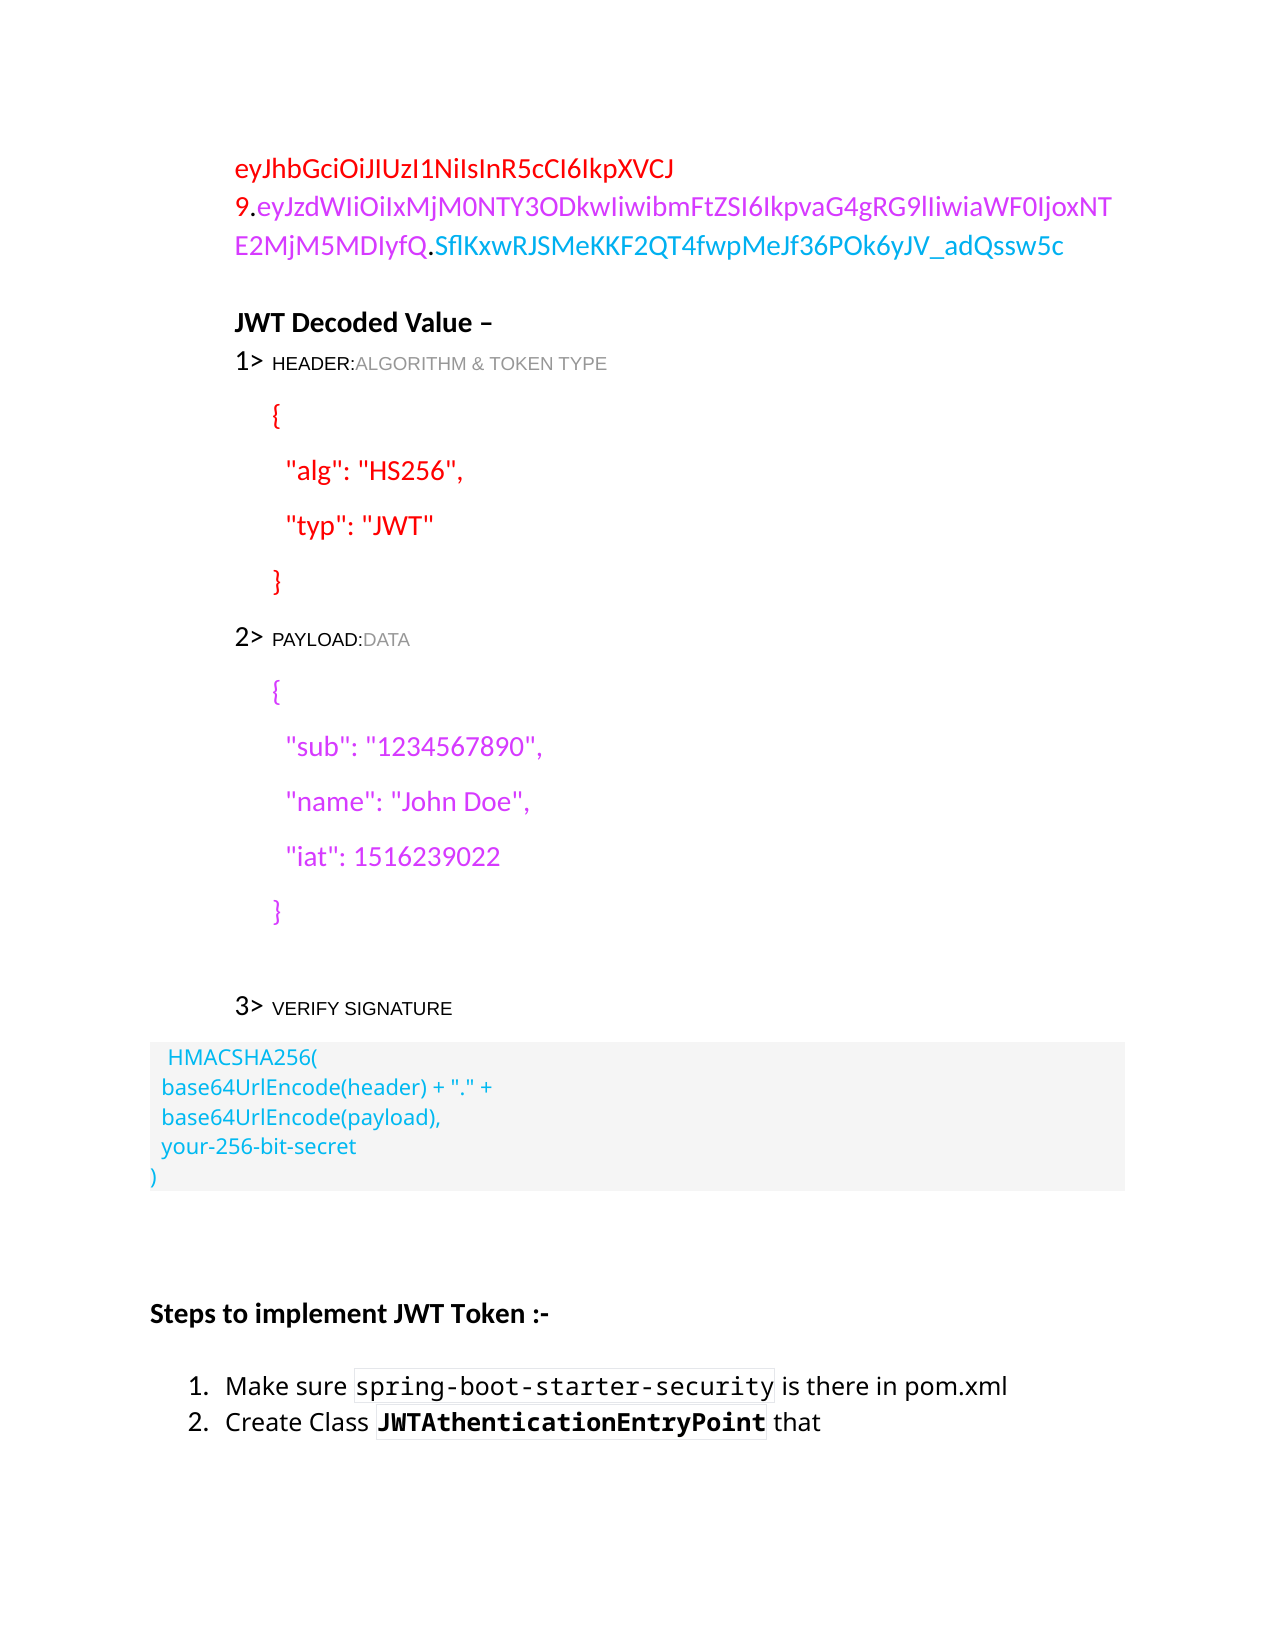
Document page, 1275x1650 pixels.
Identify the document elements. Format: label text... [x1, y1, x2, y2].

text base64UrlEncode(header) + "." + [150, 1072, 1125, 1101]
list eyJhbGciOiJIUzI1NiIsInR5cCI6IkpXVCJ9.eyJzdWIiOiIxMjM0NTY3ODkwIiwibmFtZSI6IkpvaG4gRG9lIiwiaWF0IjoxNTE2MjM5MDIyfQ.SflKxwRJSMeKKF2QT4fwpMeJf36POk6yJV_adQssw5c [234, 150, 1125, 262]
list Make sure spring-boot-starter-security is there in pom.xml [775, 1367, 1125, 1403]
list Make sure spring-boot-starter-security is there in pom.xml [187, 1367, 774, 1403]
text your-256-bit-secret [150, 1131, 1125, 1161]
text "name": "John Doe", [272, 783, 1125, 819]
list PAYLOAD:DATA [234, 618, 1125, 653]
list HEADER:ALGORITHM & TOKEN TYPE [234, 342, 1125, 378]
text base64UrlEncode(payload), [150, 1101, 1125, 1131]
list JWT Decoded Value – [234, 304, 1125, 339]
text "alg": "HS256", [272, 452, 1125, 488]
text } [272, 893, 1125, 929]
text HMACSHA256( [150, 1042, 1125, 1072]
list Create Class JWTAthenticationEntryPoint that [187, 1403, 766, 1439]
text { [272, 673, 1125, 708]
text "iat": 1516239022 [272, 838, 1125, 874]
text { [272, 397, 1125, 433]
text } [272, 563, 1125, 598]
text "typ": "JWT" [272, 507, 1125, 543]
list VERIFY SIGNATURE [234, 987, 1125, 1022]
list Create Class JWTAthenticationEntryPoint that [767, 1403, 1125, 1439]
text "sub": "1234567890", [272, 728, 1125, 763]
text Steps to implement JWT Token :- [150, 1296, 1125, 1331]
text ) [150, 1161, 1125, 1191]
